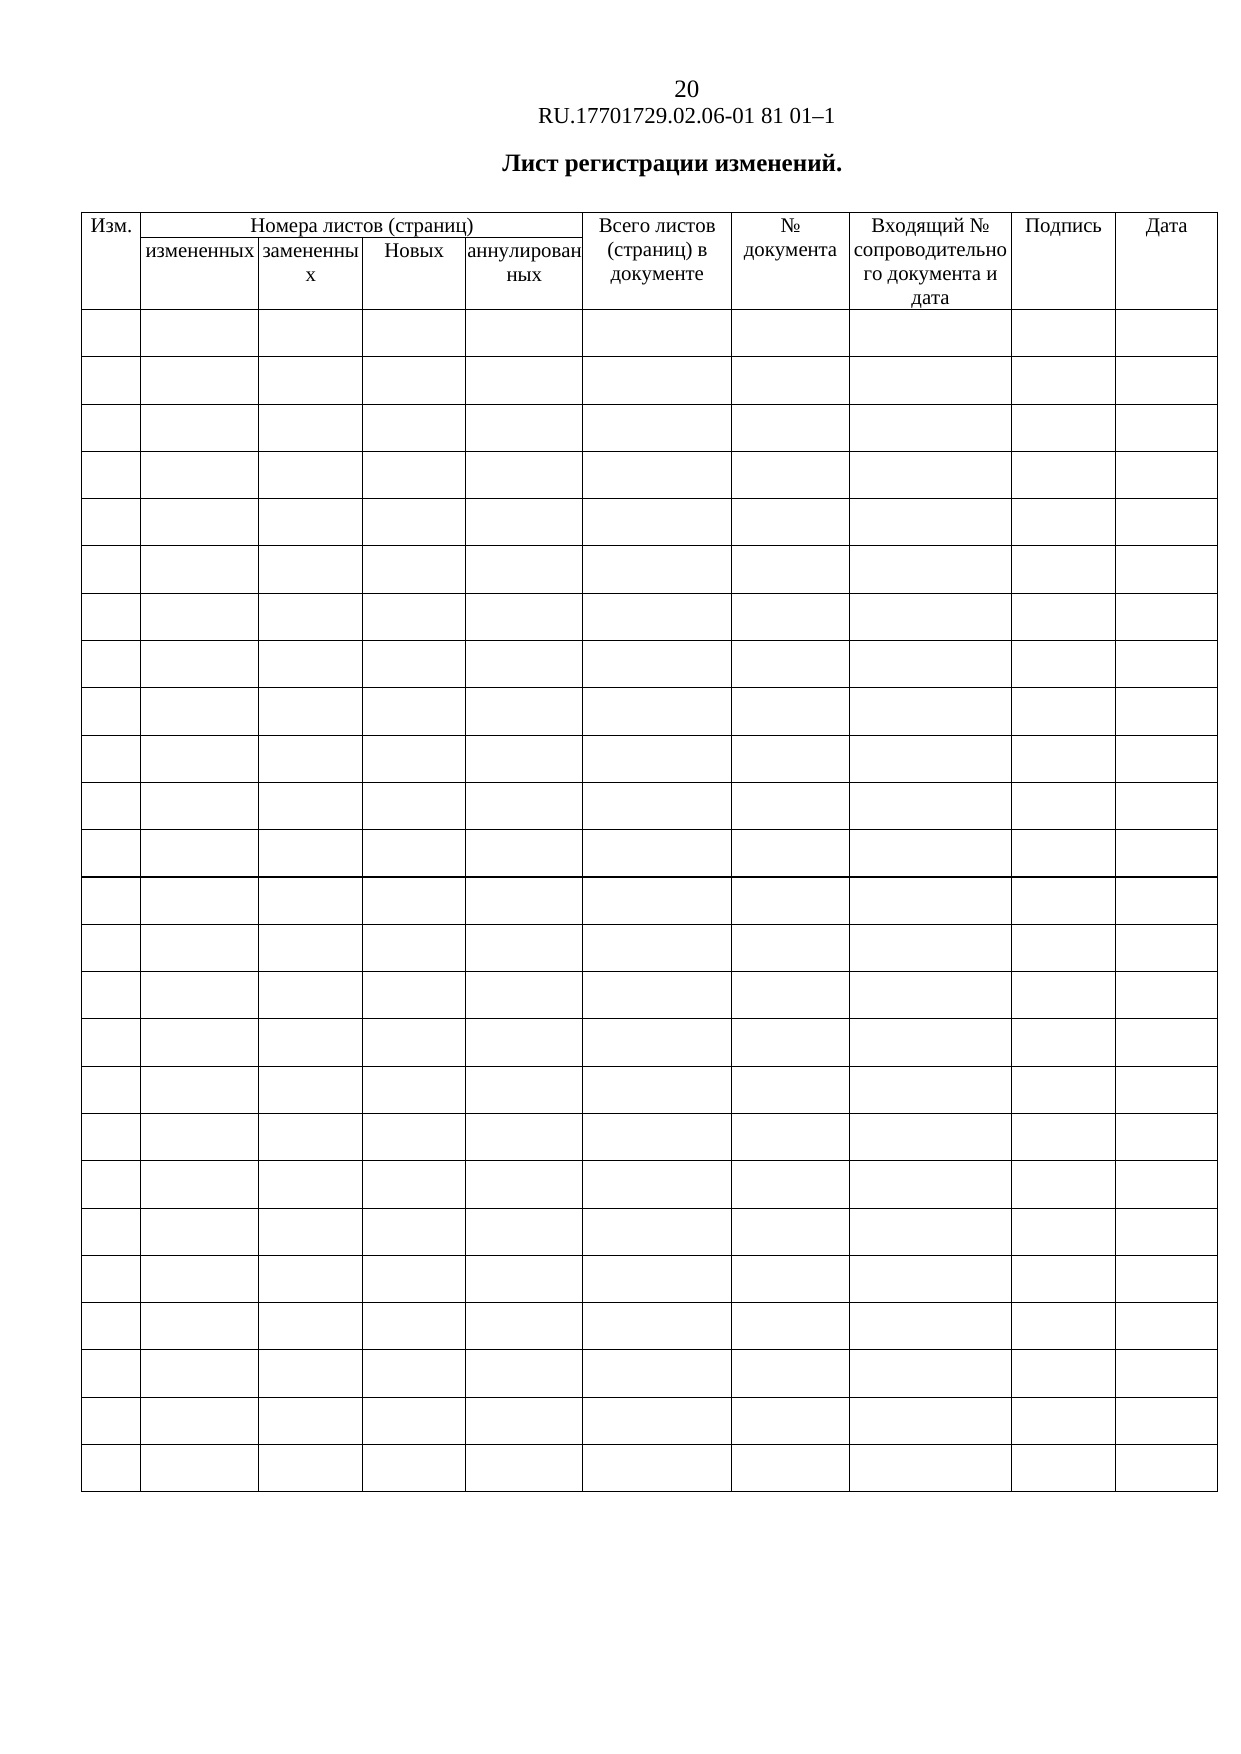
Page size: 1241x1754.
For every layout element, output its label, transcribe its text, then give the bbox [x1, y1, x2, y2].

table_cell [1116, 736, 1217, 782]
table_cell [850, 783, 1011, 829]
table_cell [850, 736, 1011, 782]
table_cell [259, 546, 362, 593]
table_cell [259, 1067, 362, 1113]
table_cell [259, 452, 362, 498]
table_cell [732, 1067, 849, 1113]
table_cell [732, 1209, 849, 1255]
table_cell [82, 1256, 140, 1302]
table_header Изм. [82, 213, 140, 309]
table_cell [466, 405, 582, 451]
table_cell [850, 1161, 1011, 1207]
table_cell [732, 783, 849, 829]
table_cell [1012, 1067, 1115, 1113]
table_cell [1012, 1209, 1115, 1255]
table_cell [1116, 594, 1217, 640]
table_cell [363, 688, 465, 734]
table_cell [141, 1303, 258, 1349]
table_cell [363, 736, 465, 782]
table_cell [466, 1067, 582, 1113]
table_cell [732, 1114, 849, 1160]
table_cell [363, 1256, 465, 1302]
table_cell [363, 641, 465, 687]
table_header Дата [1116, 213, 1217, 309]
table_cell [82, 405, 140, 451]
table_cell [1012, 594, 1115, 640]
table_cell [466, 736, 582, 782]
table_cell [363, 546, 465, 593]
table_cell Новых [363, 238, 465, 309]
table_cell [732, 357, 849, 403]
table_cell [141, 925, 258, 971]
table_cell [141, 1019, 258, 1066]
table_cell [1116, 1398, 1217, 1444]
table_cell [1012, 972, 1115, 1018]
table_cell [82, 1019, 140, 1066]
table_cell [850, 688, 1011, 734]
table_cell [583, 499, 731, 545]
table_cell [732, 405, 849, 451]
table_cell [363, 1445, 465, 1491]
table_cell [1012, 1303, 1115, 1349]
table_cell [82, 878, 140, 924]
table_cell [466, 310, 582, 356]
table_cell [850, 405, 1011, 451]
table_cell [141, 783, 258, 829]
table_cell [466, 1019, 582, 1066]
table_cell [259, 736, 362, 782]
table_cell [1116, 357, 1217, 403]
table_cell [732, 1161, 849, 1207]
table_header Номера листов (страниц) [141, 213, 582, 237]
table_header Подпись [1012, 213, 1115, 309]
table_cell [141, 357, 258, 403]
subtitle Лист регистрации изменений. [163, 148, 1181, 176]
table_cell [82, 641, 140, 687]
table_cell [583, 783, 731, 829]
table_cell [82, 783, 140, 829]
table_cell [363, 452, 465, 498]
table_cell [82, 736, 140, 782]
table_cell [1012, 310, 1115, 356]
table_cell [82, 594, 140, 640]
table_cell [466, 688, 582, 734]
table_cell [583, 1303, 731, 1349]
table_cell [583, 1209, 731, 1255]
table_cell [82, 546, 140, 593]
table_cell [850, 452, 1011, 498]
table_cell [363, 1161, 465, 1207]
table_cell [1012, 783, 1115, 829]
table_cell [466, 357, 582, 403]
table_cell [363, 830, 465, 876]
table_cell [583, 1398, 731, 1444]
table_cell [466, 783, 582, 829]
table_cell [141, 452, 258, 498]
table_cell [363, 1067, 465, 1113]
table_cell [850, 1209, 1011, 1255]
table_cell [732, 1019, 849, 1066]
table_cell [850, 1114, 1011, 1160]
table_cell [141, 546, 258, 593]
table_cell [259, 405, 362, 451]
table_cell [259, 594, 362, 640]
table_cell [1116, 1445, 1217, 1491]
table_cell [141, 405, 258, 451]
table_cell [363, 972, 465, 1018]
table_cell [850, 1445, 1011, 1491]
table_cell [1116, 452, 1217, 498]
table_cell [259, 1398, 362, 1444]
table_cell [1116, 1209, 1217, 1255]
table_cell [732, 594, 849, 640]
table_cell [850, 1256, 1011, 1302]
table_cell [259, 688, 362, 734]
table_cell [583, 1445, 731, 1491]
table_cell [1116, 1114, 1217, 1160]
table_cell [1116, 830, 1217, 876]
table_cell [259, 499, 362, 545]
table_cell [259, 878, 362, 924]
table_cell [1012, 546, 1115, 593]
table_cell [850, 1398, 1011, 1444]
table_cell [732, 452, 849, 498]
table_cell [1012, 499, 1115, 545]
table_cell [82, 1114, 140, 1160]
table_cell [583, 452, 731, 498]
table_cell [363, 1350, 465, 1397]
table_cell [1116, 546, 1217, 593]
table_cell [82, 1067, 140, 1113]
table_cell [583, 310, 731, 356]
table_cell [259, 925, 362, 971]
table_cell [850, 1350, 1011, 1397]
table_cell [732, 1445, 849, 1491]
table_cell [583, 1114, 731, 1160]
table_cell [732, 972, 849, 1018]
table_cell [466, 1445, 582, 1491]
table_cell [466, 546, 582, 593]
table_cell [141, 310, 258, 356]
table_cell [466, 1161, 582, 1207]
table_cell [732, 878, 849, 924]
table_cell [82, 1303, 140, 1349]
table_cell [583, 1019, 731, 1066]
table_cell [259, 972, 362, 1018]
table_cell [466, 925, 582, 971]
table_cell [259, 1019, 362, 1066]
table_cell [363, 405, 465, 451]
table_cell [1116, 925, 1217, 971]
table_cell [850, 1067, 1011, 1113]
table_header Входящий № сопроводительного документа и дата [850, 213, 1011, 309]
table_cell [583, 594, 731, 640]
table_cell [1012, 1398, 1115, 1444]
table_cell [363, 1398, 465, 1444]
table_cell [850, 546, 1011, 593]
table_cell [1012, 1445, 1115, 1491]
table_cell [363, 1019, 465, 1066]
table_cell [141, 1114, 258, 1160]
table_cell аннулированных [466, 238, 582, 309]
table_cell [141, 1067, 258, 1113]
table_cell [1116, 972, 1217, 1018]
table_cell [1116, 878, 1217, 924]
table_cell [1012, 830, 1115, 876]
table_cell [583, 1350, 731, 1397]
table_cell [82, 688, 140, 734]
table_cell [850, 878, 1011, 924]
table_cell [466, 1303, 582, 1349]
table_cell [583, 830, 731, 876]
table_cell [363, 925, 465, 971]
table_cell [466, 1114, 582, 1160]
table_cell [1116, 310, 1217, 356]
table_cell [363, 310, 465, 356]
table_cell [82, 499, 140, 545]
table_cell [583, 688, 731, 734]
table_cell [732, 499, 849, 545]
table_cell [583, 1067, 731, 1113]
table_cell [1116, 1161, 1217, 1207]
table_cell [1012, 1161, 1115, 1207]
table_cell [466, 1209, 582, 1255]
table_cell [583, 641, 731, 687]
table_cell [1012, 357, 1115, 403]
table_cell [82, 1209, 140, 1255]
table_cell [1116, 783, 1217, 829]
table_cell [466, 452, 582, 498]
table_cell [82, 357, 140, 403]
table_cell [466, 1398, 582, 1444]
table_cell [850, 972, 1011, 1018]
table_cell [141, 878, 258, 924]
table_cell [141, 830, 258, 876]
table_cell [259, 357, 362, 403]
table_header Всего листов (страниц) в документе [583, 213, 731, 309]
table_cell [1012, 452, 1115, 498]
table_header № документа [732, 213, 849, 309]
table_cell [259, 1209, 362, 1255]
table_cell [732, 1256, 849, 1302]
table_cell [466, 830, 582, 876]
table_cell [850, 499, 1011, 545]
table_cell [850, 1303, 1011, 1349]
table_cell [466, 594, 582, 640]
table_cell [466, 972, 582, 1018]
table_cell [259, 1161, 362, 1207]
table_cell [1012, 1256, 1115, 1302]
table_cell [1116, 1067, 1217, 1113]
table_cell [732, 925, 849, 971]
table_cell [583, 357, 731, 403]
table_cell [583, 546, 731, 593]
table_cell [732, 310, 849, 356]
table_cell [141, 1350, 258, 1397]
table_cell [850, 830, 1011, 876]
table_cell [732, 546, 849, 593]
table_cell [732, 736, 849, 782]
table_cell [583, 405, 731, 451]
table_cell [82, 830, 140, 876]
table_cell измененных [141, 238, 258, 309]
table_cell [732, 1350, 849, 1397]
table_cell [1116, 1019, 1217, 1066]
table_cell [259, 783, 362, 829]
table_cell [1116, 1256, 1217, 1302]
table_cell [850, 310, 1011, 356]
table_cell [1012, 405, 1115, 451]
table_cell [82, 310, 140, 356]
table_cell [141, 1398, 258, 1444]
table_cell [1116, 1350, 1217, 1397]
table_cell [732, 830, 849, 876]
table_cell [259, 1256, 362, 1302]
table_cell [466, 499, 582, 545]
table_cell [732, 641, 849, 687]
table_cell [363, 594, 465, 640]
table_cell [1116, 405, 1217, 451]
table_cell [259, 830, 362, 876]
table_cell [259, 310, 362, 356]
table_cell [732, 1398, 849, 1444]
table_cell [1012, 1114, 1115, 1160]
table_cell [363, 878, 465, 924]
table_cell [141, 594, 258, 640]
table_cell [1012, 688, 1115, 734]
table_cell [259, 1445, 362, 1491]
table_cell [141, 736, 258, 782]
table_cell [141, 688, 258, 734]
table_cell [1012, 878, 1115, 924]
table_cell [583, 736, 731, 782]
table_cell [82, 1161, 140, 1207]
table_cell [1116, 1303, 1217, 1349]
table_cell [1012, 925, 1115, 971]
table_cell [466, 641, 582, 687]
table_cell [732, 688, 849, 734]
table_cell [1116, 641, 1217, 687]
table_cell [141, 1256, 258, 1302]
table_cell [850, 357, 1011, 403]
table_cell [141, 972, 258, 1018]
table_cell [466, 1350, 582, 1397]
table_cell [583, 1161, 731, 1207]
table_cell [583, 925, 731, 971]
table_cell [82, 972, 140, 1018]
table_cell [1012, 641, 1115, 687]
table_cell [259, 1350, 362, 1397]
table_cell [363, 1209, 465, 1255]
table_cell [1012, 736, 1115, 782]
table_cell [466, 878, 582, 924]
table_cell [1012, 1350, 1115, 1397]
table_cell замененных [259, 238, 362, 309]
table_cell [363, 499, 465, 545]
table_cell [850, 925, 1011, 971]
table_cell [732, 1303, 849, 1349]
table_cell [363, 1114, 465, 1160]
table_cell [259, 1303, 362, 1349]
table_cell [363, 1303, 465, 1349]
table_cell [1012, 1019, 1115, 1066]
table_cell [850, 1019, 1011, 1066]
table_cell [82, 452, 140, 498]
table_cell [259, 641, 362, 687]
table_cell [850, 594, 1011, 640]
table_cell [141, 1209, 258, 1255]
table_cell [583, 972, 731, 1018]
table_cell [363, 357, 465, 403]
table_cell [1116, 688, 1217, 734]
table_cell [850, 641, 1011, 687]
table_cell [583, 878, 731, 924]
table_cell [82, 1398, 140, 1444]
table_cell [259, 1114, 362, 1160]
table_cell [1116, 499, 1217, 545]
table_cell [363, 783, 465, 829]
table_cell [466, 1256, 582, 1302]
table_cell [82, 925, 140, 971]
table_cell [141, 499, 258, 545]
table_cell [141, 641, 258, 687]
table_cell [141, 1161, 258, 1207]
table_cell [141, 1445, 258, 1491]
table_cell [583, 1256, 731, 1302]
table_cell [82, 1350, 140, 1397]
table_cell [82, 1445, 140, 1491]
